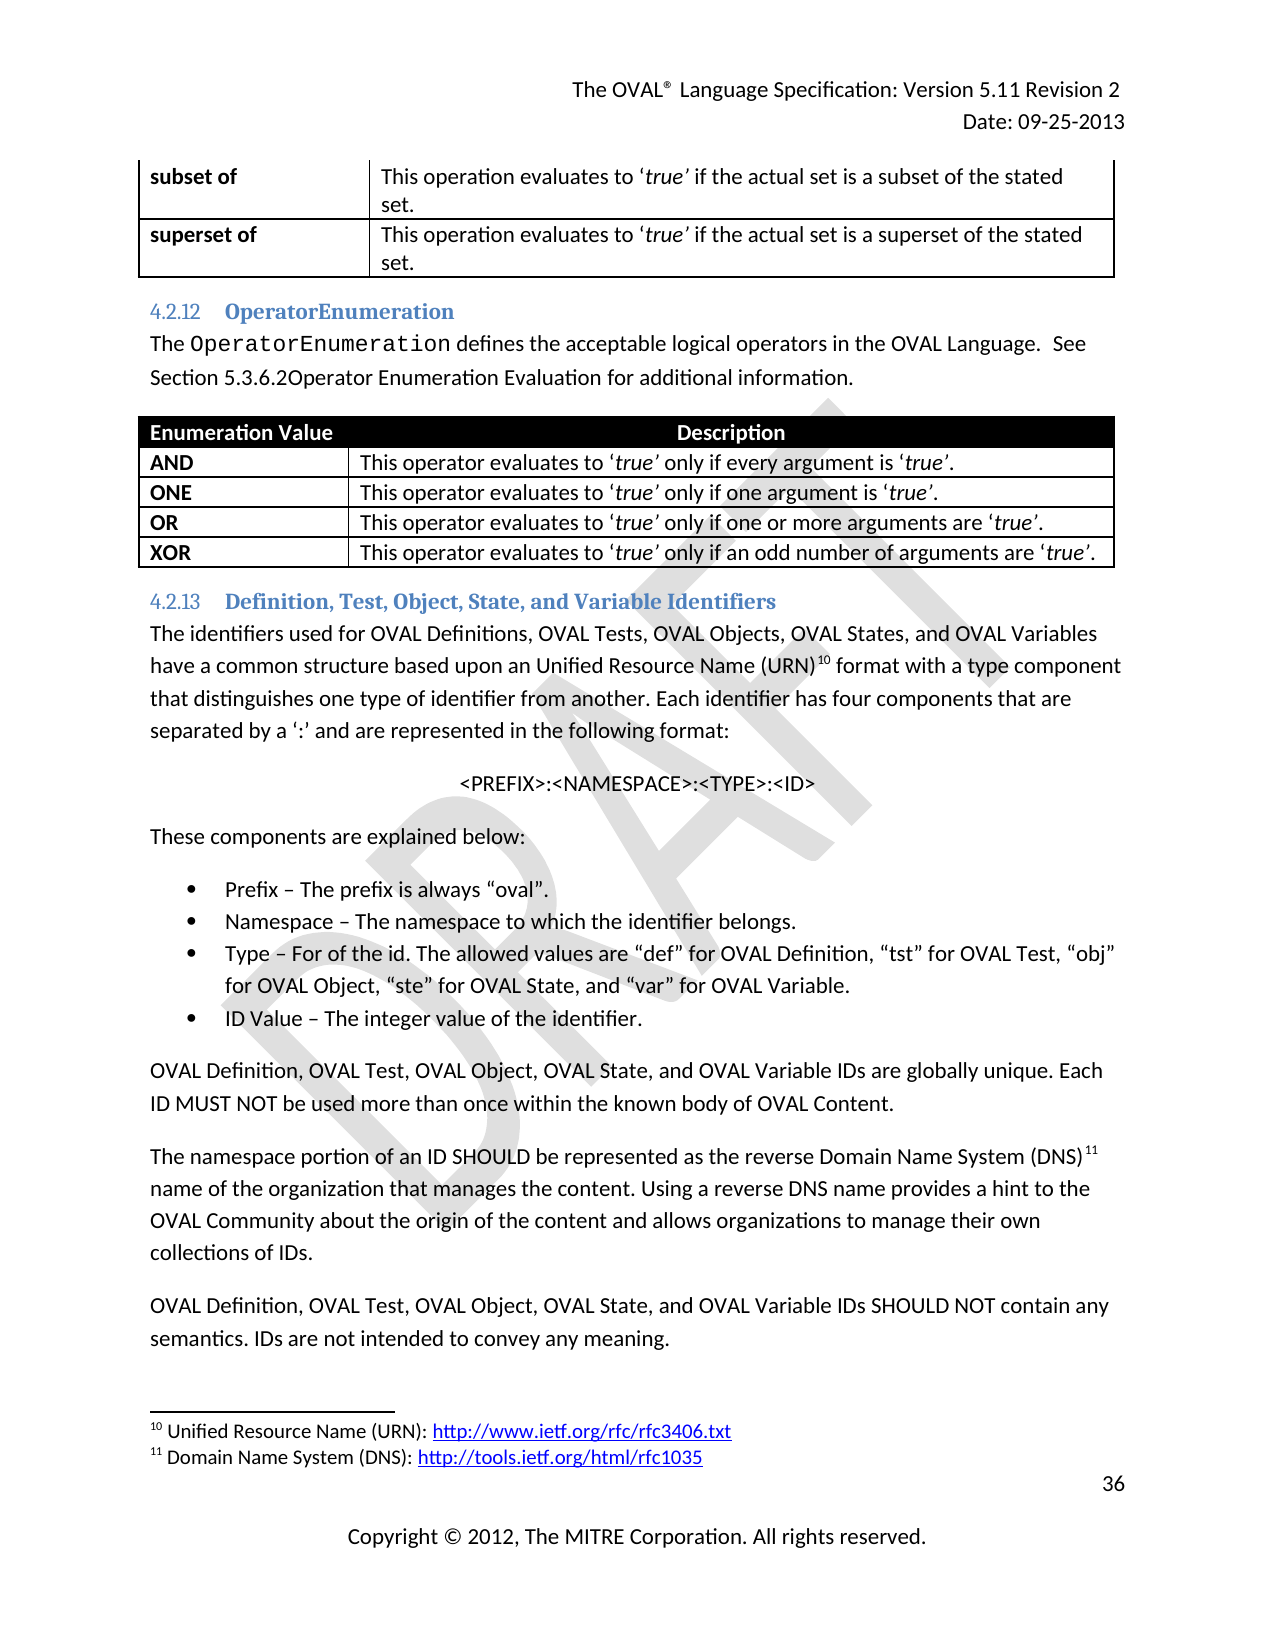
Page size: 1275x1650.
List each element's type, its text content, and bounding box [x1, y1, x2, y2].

list Type – For of the id. The allowed values are “def” for OVAL Definition, “tst” for OVAL Test, “obj” for OVAL Object, “ste” for OVAL State, and “var” for OVAL Variable. [187, 939, 1125, 999]
list Namespace – The namespace to which the identifier belongs. [187, 907, 1125, 935]
table_header Description [349, 418, 1113, 446]
table_cell This operator evaluates to ‘true’ only if an odd number of arguments are ‘true’. [349, 538, 1113, 566]
table_cell This operation evaluates to ‘true’ if the actual set is a subset of the stated set. [370, 160, 1113, 218]
table_cell subset of [140, 160, 369, 218]
table_cell superset of [140, 220, 369, 276]
table_cell This operator evaluates to ‘true’ only if one or more arguments are ‘true’. [349, 508, 1113, 536]
text The identifiers used for OVAL Definitions, OVAL Tests, OVAL Objects, OVAL States, and OVAL Variables have a common structure based upon an Unified Resource Name (URN) format with a type component that distinguishes one type of identifier from another. Each identifier has four components that are separated by a ‘:’ and are represented in the following format: [150, 619, 1125, 744]
table_cell This operator evaluates to ‘true’ only if one argument is ‘true’. [349, 478, 1113, 506]
table_header Enumeration Value [140, 418, 349, 446]
text The namespace portion of an ID SHOULD be represented as the reverse Domain Name System (DNS) name of the organization that manages the content. Using a reverse DNS name provides a hint to the OVAL Community about the origin of the content and allows organizations to manage their own collections of IDs. [150, 1142, 1125, 1266]
list ID Value – The integer value of the identifier. [187, 1004, 1125, 1032]
table_cell ONE [140, 478, 348, 506]
subtitle Definition, Test, Object, State, and Variable Identifiers [150, 589, 1125, 615]
table_cell OR [140, 508, 348, 536]
subtitle OperatorEnumeration [150, 299, 1125, 325]
table_cell AND [140, 448, 348, 476]
text These components are explained below: [150, 822, 1125, 850]
text <PREFIX>:<NAMESPACE>:<TYPE>:<ID> [150, 769, 1125, 797]
table_cell XOR [140, 538, 348, 566]
text OVAL Definition, OVAL Test, OVAL Object, OVAL State, and OVAL Variable IDs SHOULD NOT contain any semantics. IDs are not intended to convey any meaning. [150, 1291, 1125, 1352]
table_cell This operation evaluates to ‘true’ if the actual set is a superset of the stated set. [370, 220, 1113, 276]
list Prefix – The prefix is always “oval”. [187, 875, 1125, 903]
table_cell This operator evaluates to ‘true’ only if every argument is ‘true’. [349, 448, 1113, 476]
text OVAL Definition, OVAL Test, OVAL Object, OVAL State, and OVAL Variable IDs are globally unique. Each ID MUST NOT be used more than once within the known body of OVAL Content. [150, 1057, 1125, 1117]
